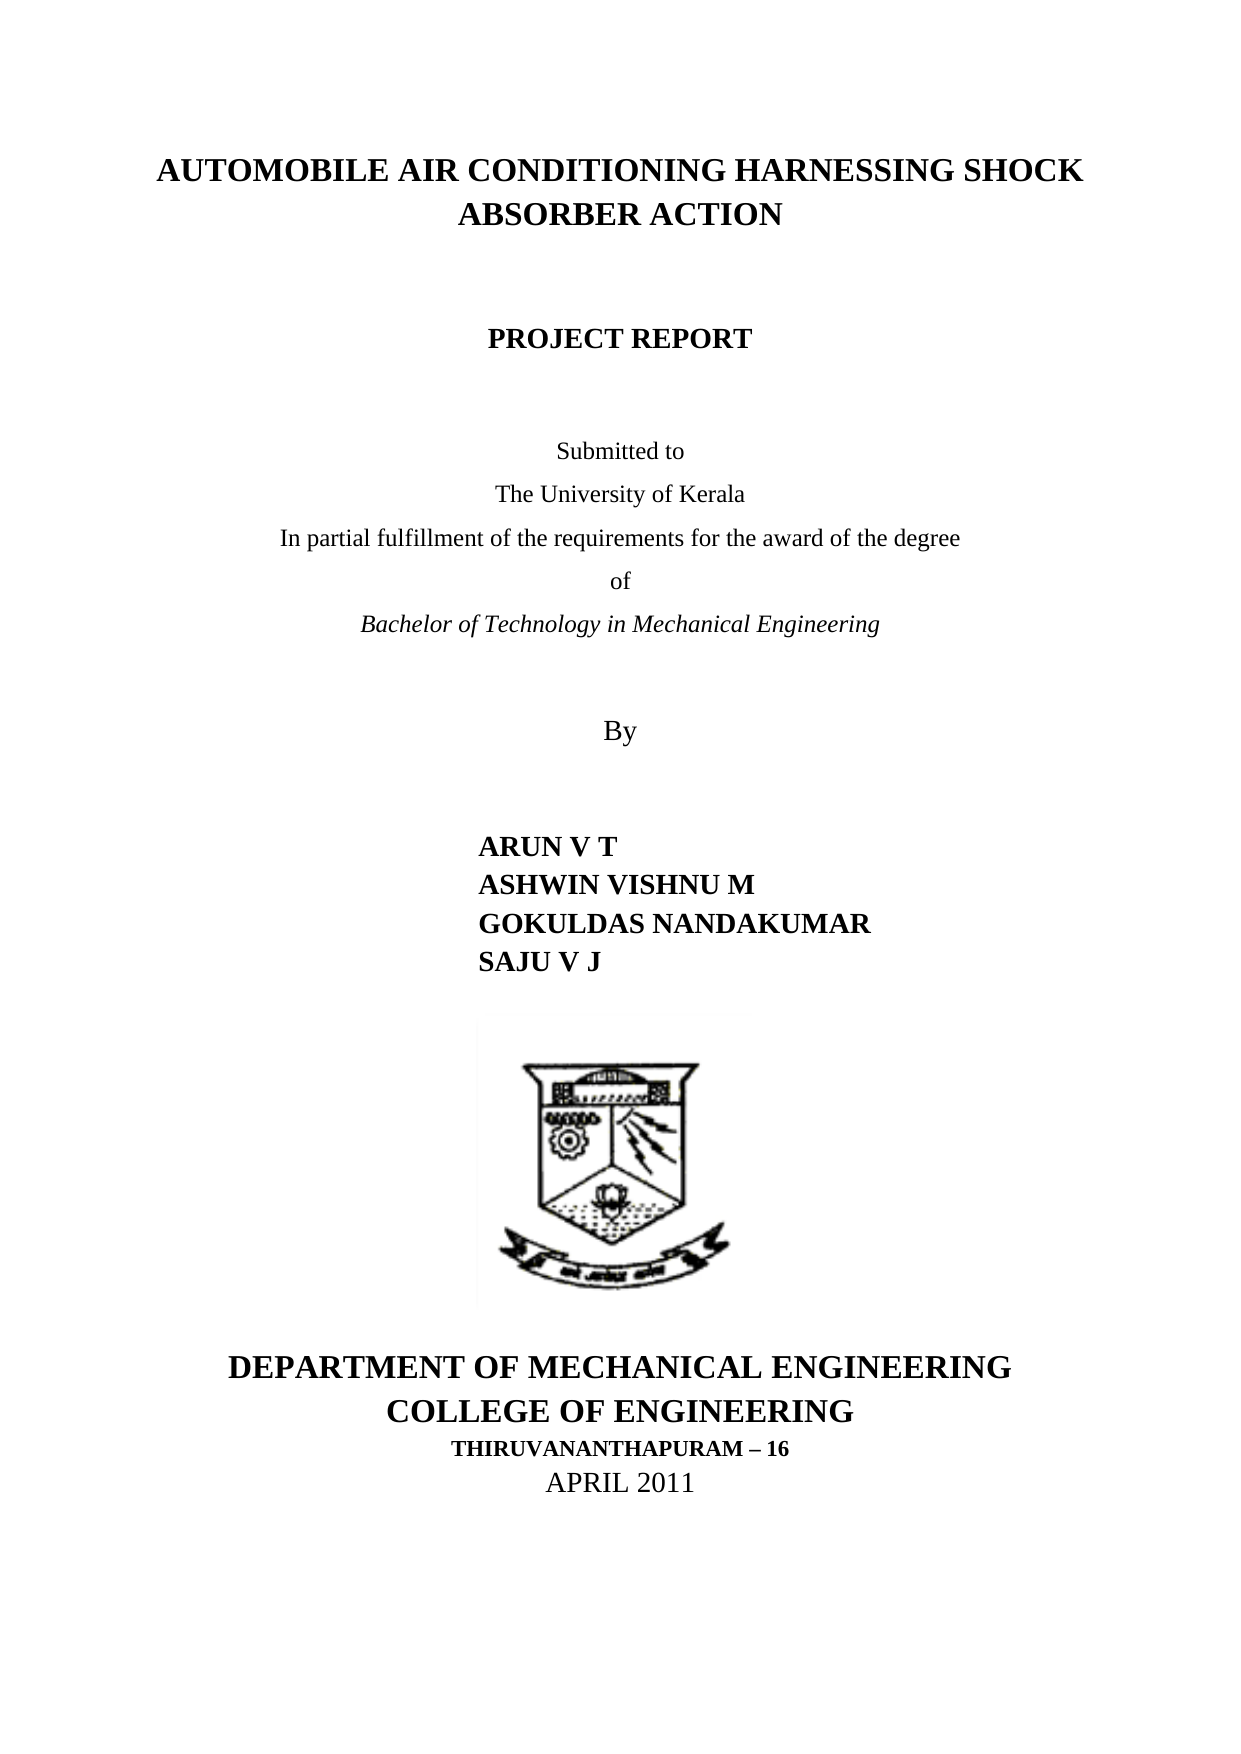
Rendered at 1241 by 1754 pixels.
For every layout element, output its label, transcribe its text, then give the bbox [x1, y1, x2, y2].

text THIRUVANANTHAPURAM – 16 [150, 1435, 1090, 1462]
text Bachelor of Technology in Mechanical Engineering [150, 609, 1090, 638]
text By [150, 713, 1090, 747]
text ASHWIN VISHNU M [478, 867, 1090, 901]
text The University of Kerala [150, 479, 1090, 508]
text ARUN V T [478, 829, 1090, 862]
picture [476, 1013, 764, 1310]
text of [150, 566, 1090, 594]
text AUTOMOBILE AIR CONDITIONING HARNESSING SHOCK ABSORBER ACTION [150, 150, 1090, 232]
text Submitted to [150, 436, 1090, 465]
text In partial fulfillment of the requirements for the award of the degree [150, 523, 1090, 551]
text DEPARTMENT OF MECHANICAL ENGINEERING [150, 1347, 1090, 1385]
text SAJU V J [478, 944, 1090, 978]
text APRIL 2011 [150, 1465, 1090, 1499]
text OF ENGINEERING [150, 1391, 1090, 1429]
text PROJECT REPORT [150, 321, 1090, 354]
text GOKULDAS NANDAKUMAR [478, 906, 1090, 939]
